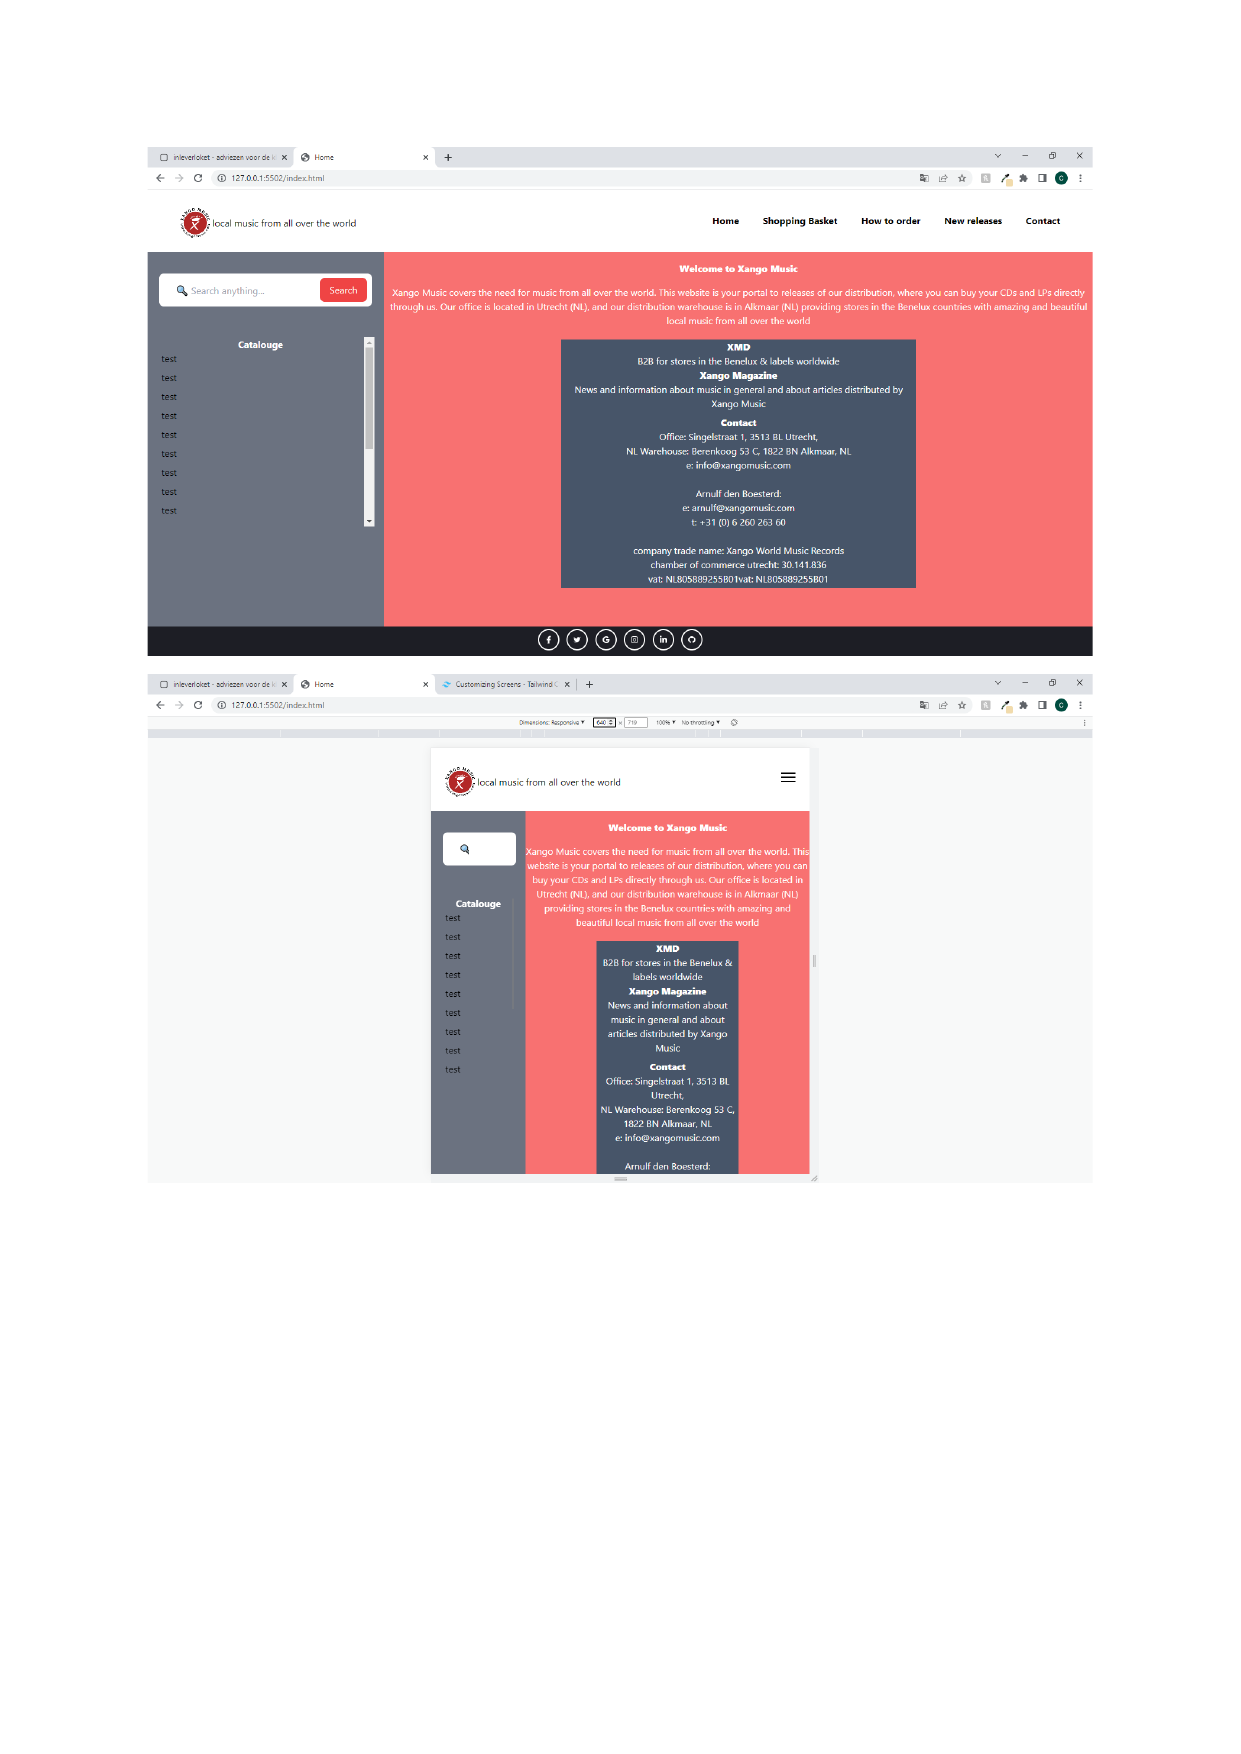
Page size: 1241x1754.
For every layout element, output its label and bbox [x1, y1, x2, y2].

picture [147, 147, 1093, 656]
picture [147, 674, 1093, 1183]
